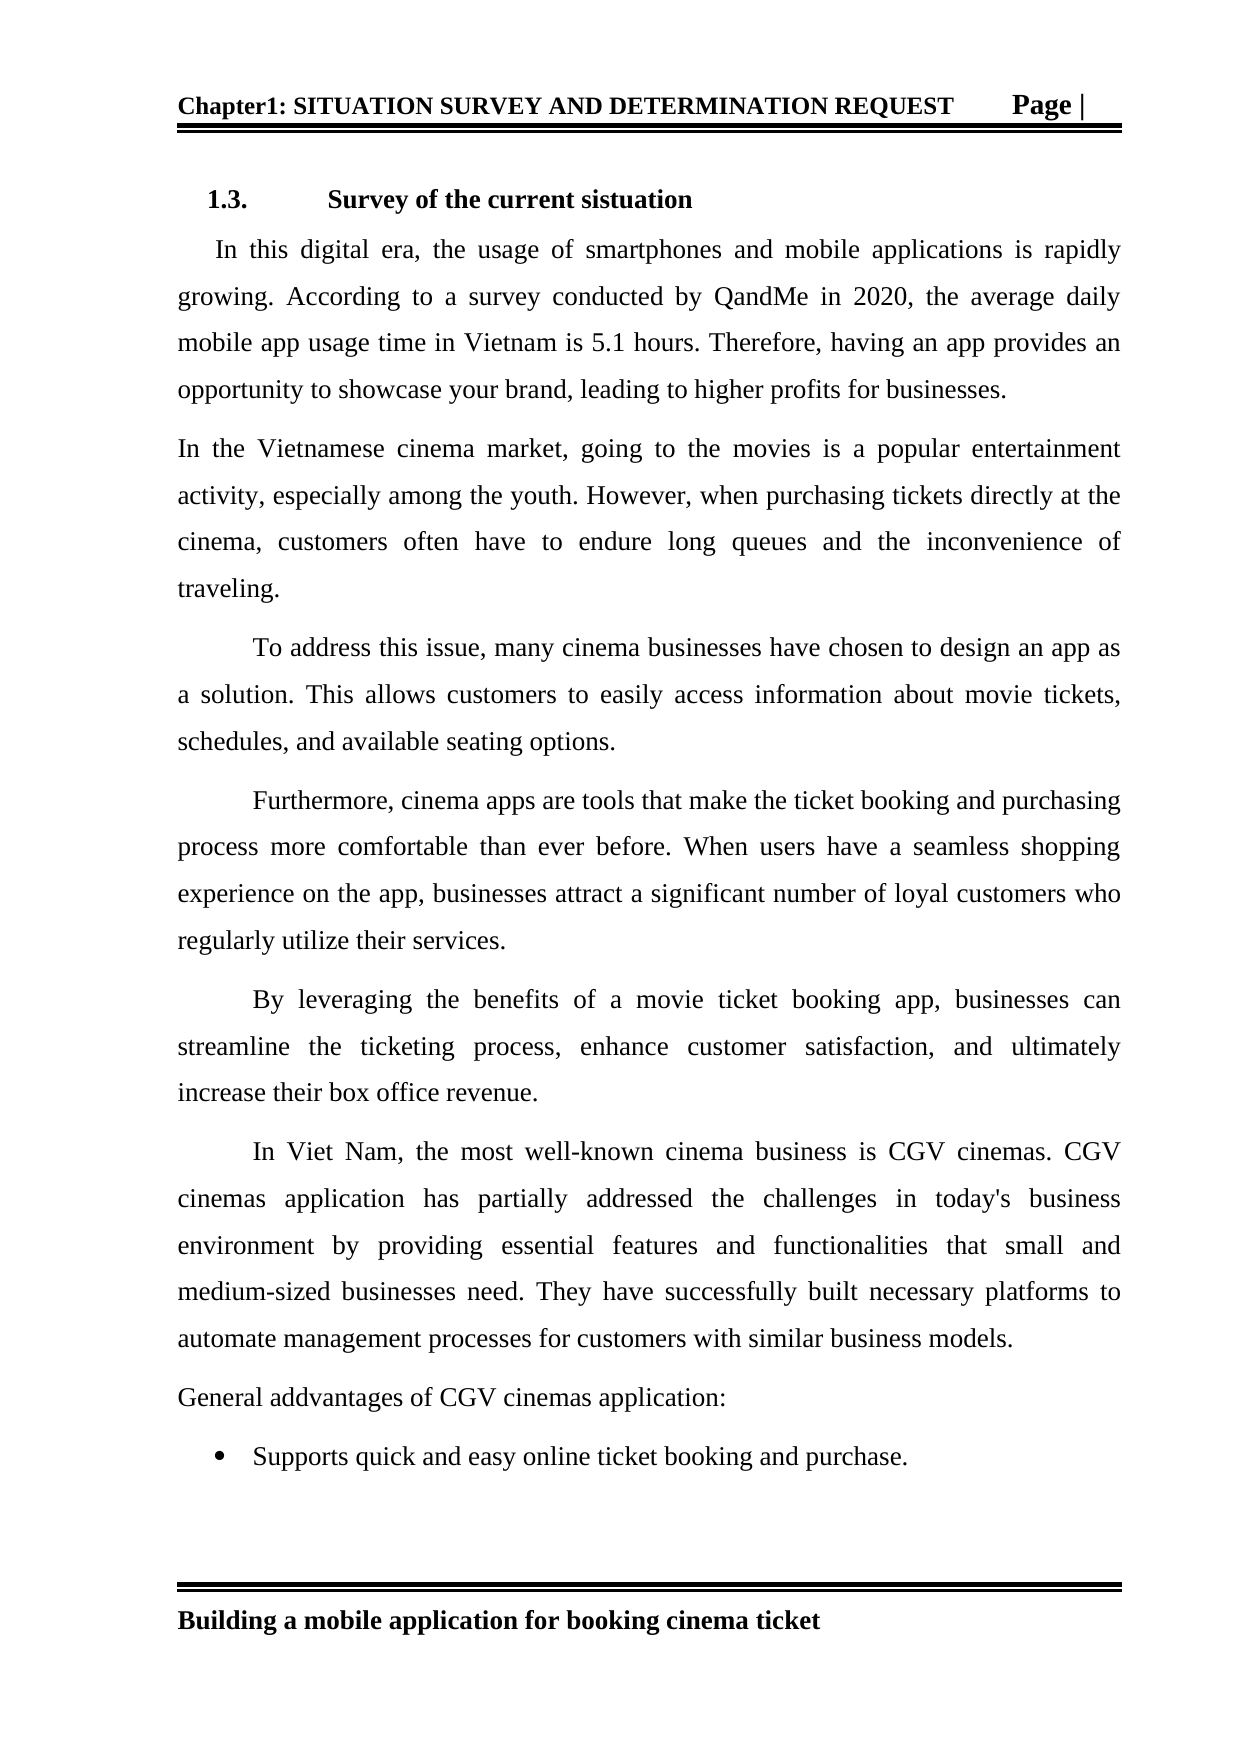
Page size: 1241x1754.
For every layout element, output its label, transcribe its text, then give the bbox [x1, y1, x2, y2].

list Supports quick and easy online ticket booking and purchase. [215, 1441, 1122, 1472]
text To address this issue, many cinema businesses have chosen to design an app as a solution. This allows customers to easily access information about movie tickets, schedules, and available seating options. [177, 631, 1122, 756]
text Furthermore, cinema apps are tools that make the ticket booking and purchasing process more comfortable than ever before. When users have a seamless shopping experience on the app, businesses attract a significant number of loyal customers who regularly utilize their services. [177, 784, 1122, 955]
text In Viet Nam, the most well-known cinema business is CGV cinemas. CGV cinemas application has partially addressed the challenges in today's business environment by providing essential features and functionalities that small and medium-sized businesses need. They have successfully built necessary platforms to automate management processes for customers with similar business models. [177, 1136, 1122, 1353]
text In this digital era, the usage of smartphones and mobile applications is rapidly growing. According to a survey conducted by QandMe in 2020, the average daily mobile app usage time in Vietnam is 5.1 hours. Therefore, having an app provides an opportunity to showcase your brand, leading to higher profits for businesses. [177, 233, 1122, 404]
text By leveraging the benefits of a movie ticket booking app, businesses can streamline the ticketing process, enhance customer satisfaction, and ultimately increase their box office revenue. [177, 983, 1122, 1107]
text In the Vietnamese cinema market, going to the movies is a popular entertainment activity, especially among the youth. However, when purchasing tickets directly at the cinema, customers often have to endure long queues and the inconvenience of traveling. [177, 432, 1122, 603]
text General addvantages of CGV cinemas application: [177, 1381, 1122, 1412]
list Survey of the current sistuation [207, 183, 1122, 214]
